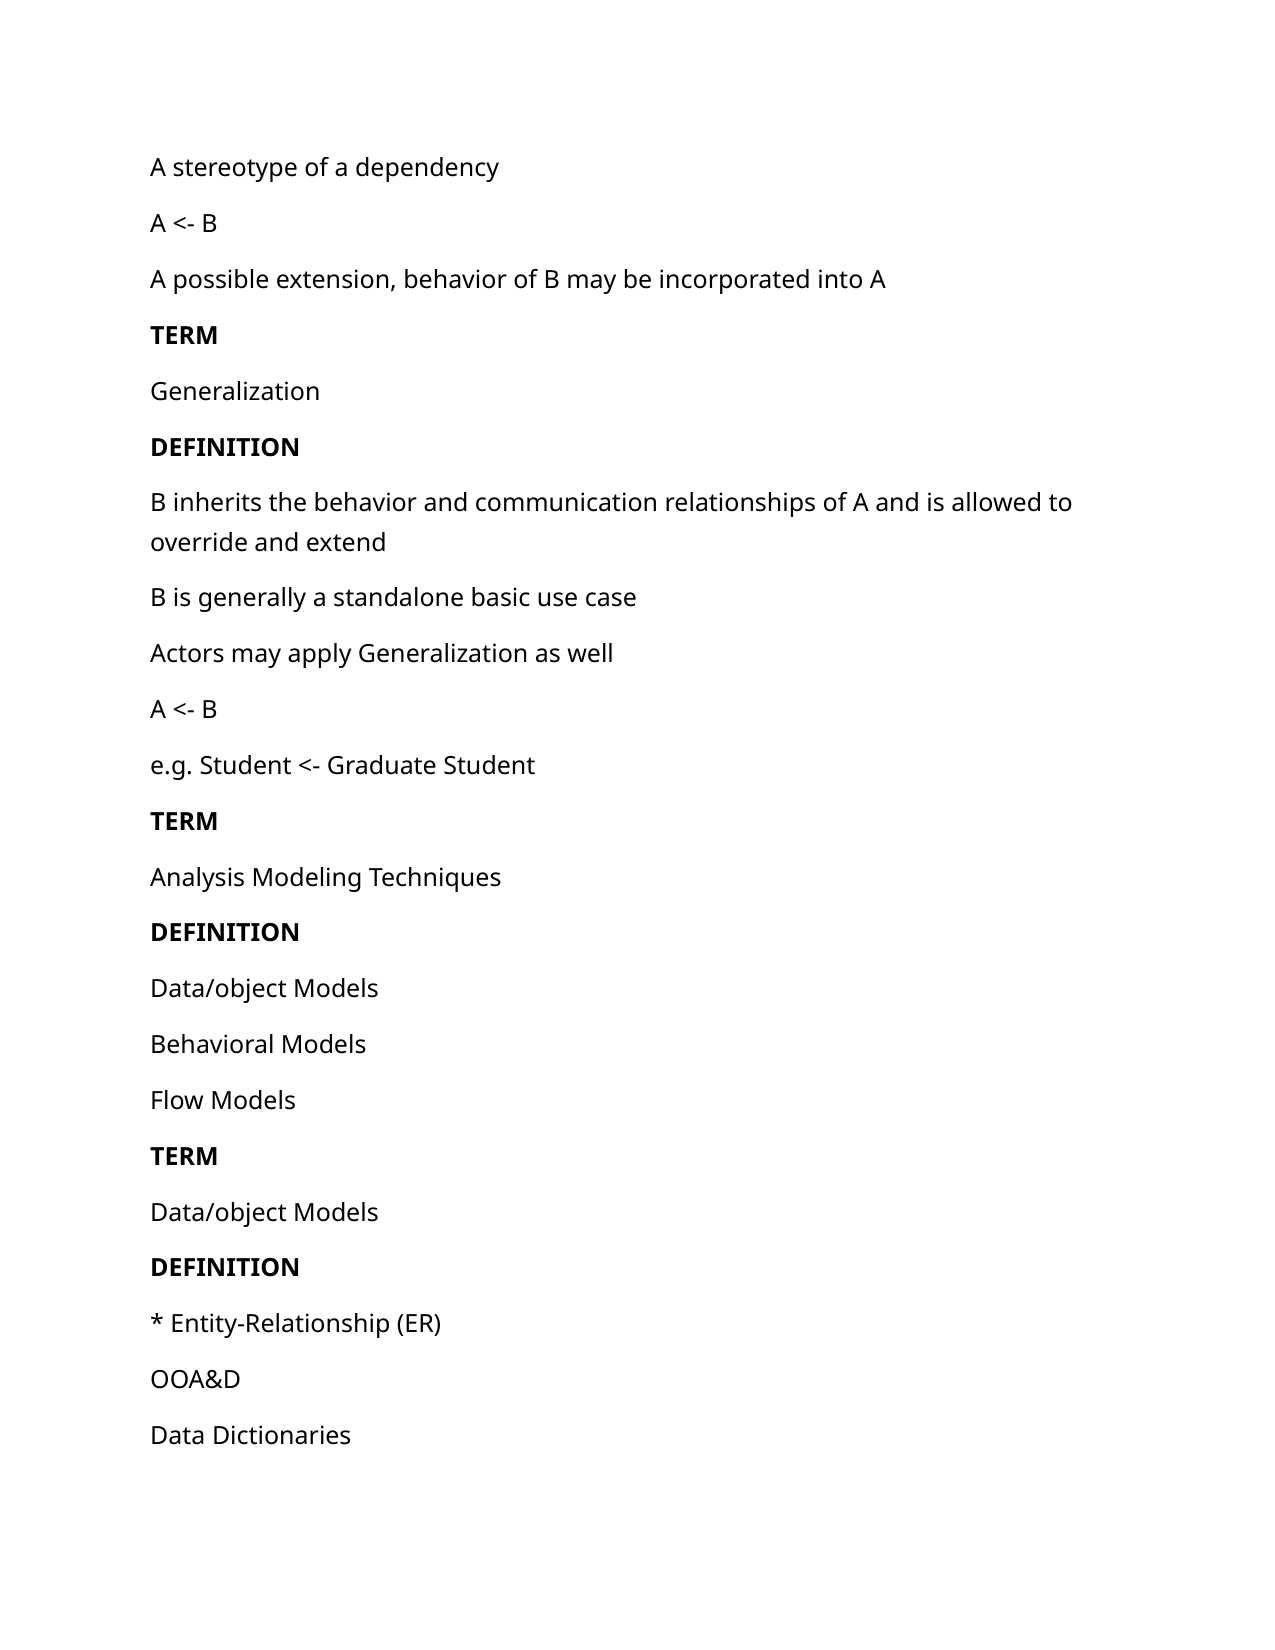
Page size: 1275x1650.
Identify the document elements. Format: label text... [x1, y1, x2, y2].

text OOA&D [150, 1362, 1125, 1396]
text A <- B [150, 206, 1125, 240]
text TERM [150, 1138, 1125, 1172]
text Generalization [150, 373, 1125, 407]
text B is generally a standalone basic use case [150, 580, 1125, 614]
text Analysis Modeling Techniques [150, 859, 1125, 893]
text DEFINITION [150, 429, 1125, 463]
text Flow Models [150, 1082, 1125, 1117]
text A <- B [150, 692, 1125, 726]
text A stereotype of a dependency [150, 150, 1125, 184]
text Data/object Models [150, 1194, 1125, 1228]
text Actors may apply Generalization as well [150, 636, 1125, 670]
text B inherits the behavior and communication relationships of A and is allowed to override and extend [150, 485, 1125, 558]
text Data/object Models [150, 971, 1125, 1005]
text TERM [150, 803, 1125, 837]
text TERM [150, 317, 1125, 352]
text DEFINITION [150, 915, 1125, 949]
text * Entity-Relationship (ER) [150, 1306, 1125, 1340]
text A possible extension, behavior of B may be incorporated into A [150, 262, 1125, 296]
text DEFINITION [150, 1250, 1125, 1284]
text Behavioral Models [150, 1027, 1125, 1061]
text Data Dictionaries [150, 1417, 1125, 1452]
text e.g. Student <- Graduate Student [150, 747, 1125, 782]
